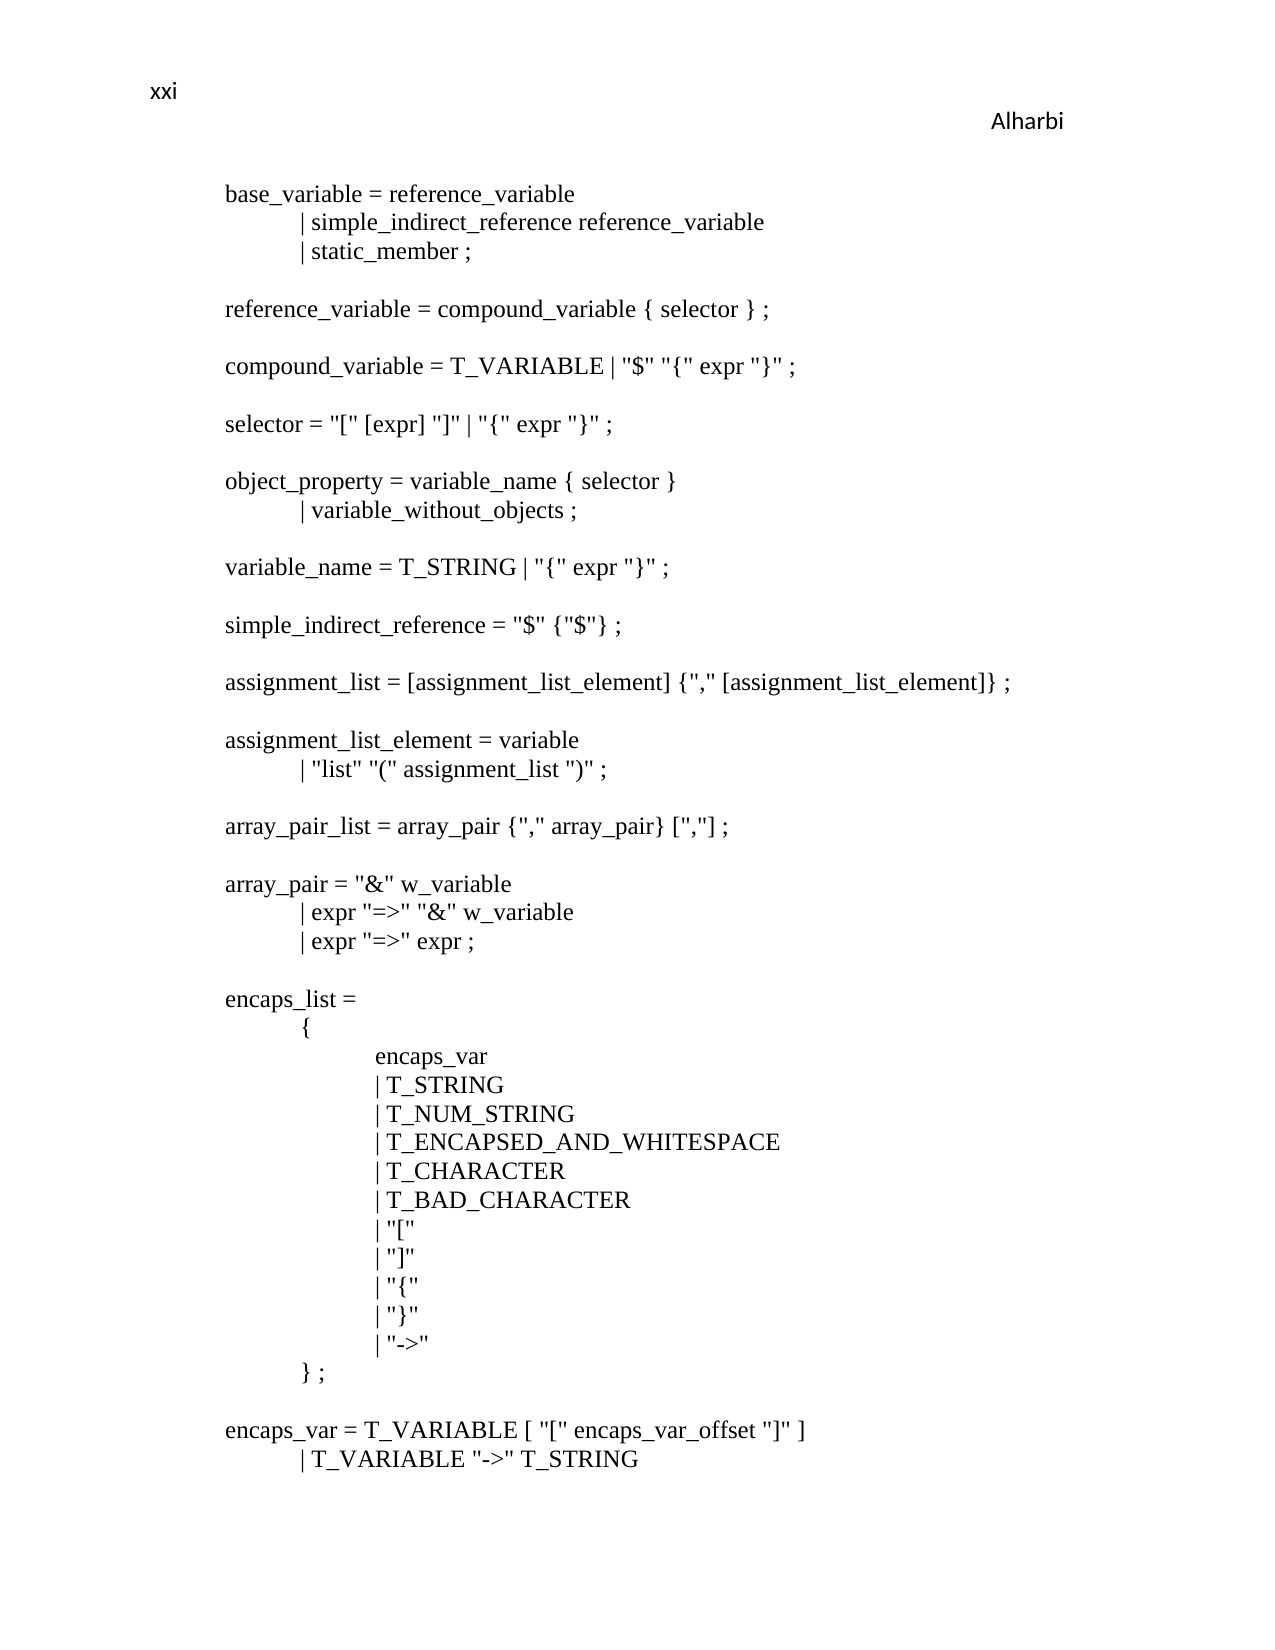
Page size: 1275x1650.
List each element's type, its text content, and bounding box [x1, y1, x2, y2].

text | "[" [150, 1214, 1125, 1242]
text | "list" "(" assignment_list ")" ; [150, 754, 1125, 782]
text | T_STRING [150, 1070, 1125, 1099]
text | "]" [150, 1242, 1125, 1271]
text { [150, 1012, 1125, 1041]
text | T_NUM_STRING [150, 1099, 1125, 1127]
text | static_member ; [150, 236, 1125, 265]
text | simple_indirect_reference reference_variable [150, 207, 1125, 236]
text array_pair_list = array_pair {"," array_pair} [","] ; [150, 811, 1125, 840]
text | T_ENCAPSED_AND_WHITESPACE [150, 1127, 1125, 1156]
text object_property = variable_name { selector } [150, 466, 1125, 495]
text | expr "=>" "&" w_variable [150, 897, 1125, 926]
text | "{" [150, 1271, 1125, 1300]
text | expr "=>" expr ; [150, 926, 1125, 955]
text base_variable = reference_variable [150, 179, 1125, 207]
text | "}" [150, 1300, 1125, 1329]
text | T_VARIABLE "->" T_STRING [150, 1444, 1125, 1472]
text } ; [150, 1357, 1125, 1386]
text array_pair = "&" w_variable [150, 869, 1125, 897]
text assignment_list = [assignment_list_element] {"," [assignment_list_element]} ; [150, 667, 1125, 696]
text assignment_list_element = variable [150, 725, 1125, 754]
text encaps_var = T_VARIABLE [ "[" encaps_var_offset "]" ] [150, 1415, 1125, 1444]
text | "->" [150, 1329, 1125, 1357]
text | variable_without_objects ; [150, 495, 1125, 524]
text encaps_list = [150, 984, 1125, 1012]
text encaps_var [150, 1041, 1125, 1070]
text compound_variable = T_VARIABLE | "$" "{" expr "}" ; [150, 351, 1125, 380]
text reference_variable = compound_variable { selector } ; [150, 294, 1125, 322]
text | T_BAD_CHARACTER [150, 1185, 1125, 1214]
text | T_CHARACTER [150, 1156, 1125, 1185]
text selector = "[" [expr] "]" | "{" expr "}" ; [150, 409, 1125, 437]
text variable_name = T_STRING | "{" expr "}" ; [150, 552, 1125, 581]
text simple_indirect_reference = "$" {"$"} ; [150, 610, 1125, 639]
